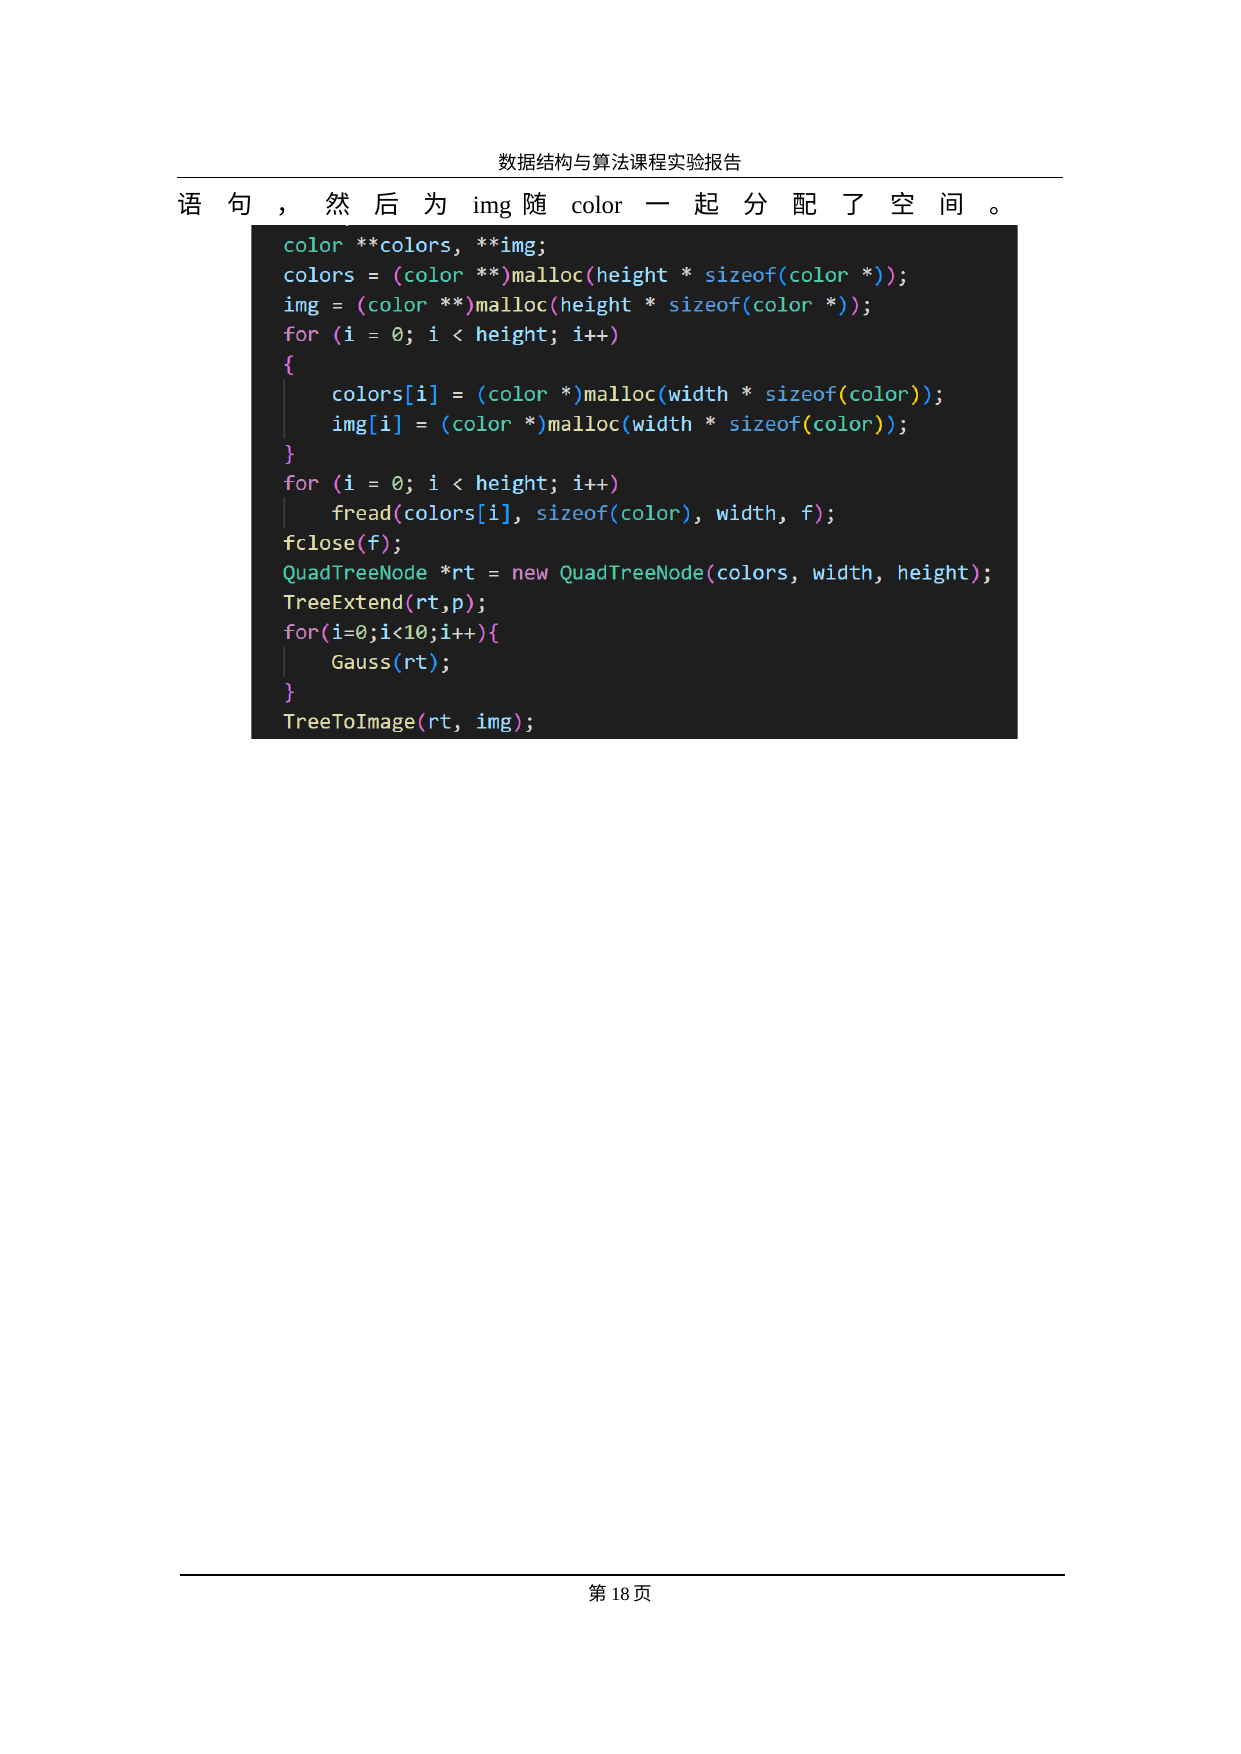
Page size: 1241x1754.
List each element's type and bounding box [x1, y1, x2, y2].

picture [251, 225, 1018, 739]
text [178, 179, 1063, 226]
